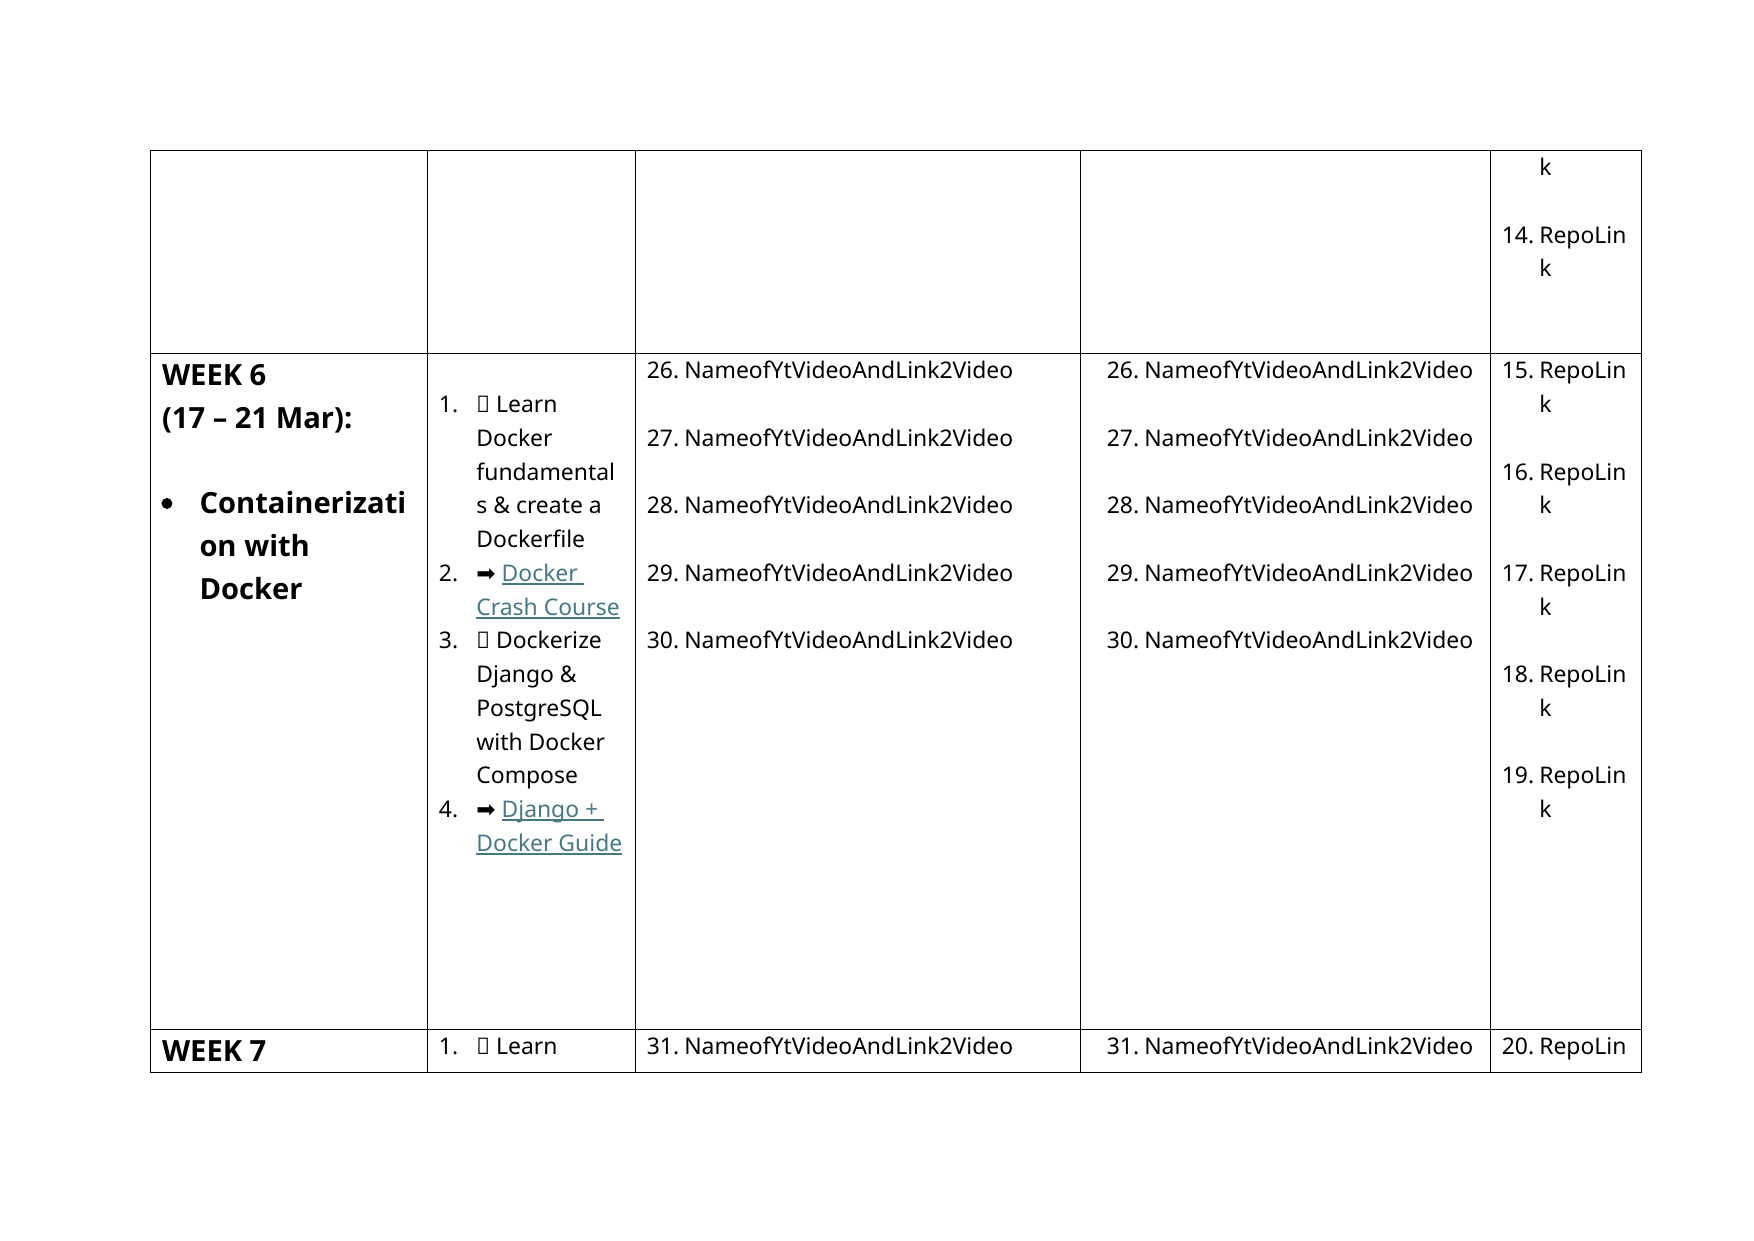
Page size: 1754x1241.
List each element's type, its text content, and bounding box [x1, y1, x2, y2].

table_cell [1081, 1030, 1490, 1072]
table_cell ✅ Learn Docker fundamentals & create a Dockerfile ➡️ Docker Crash Course ✅ Dockerize Django & PostgreSQL with Docker Compose ➡️ Django + Docker Guide [428, 354, 635, 1029]
table_cell RepoLink RepoLink RepoLink RepoLink RepoLink [1491, 354, 1641, 1029]
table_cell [636, 1030, 1080, 1072]
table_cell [151, 151, 427, 353]
table_cell WEEK 6 (17 – 21 Mar): Containerization with Docker [151, 354, 427, 1029]
table_cell NameofYtVideoAndLink2Video NameofYtVideoAndLink2Video NameofYtVideoAndLink2Video NameofYtVideoAndLink2Video NameofYtVideoAndLink2Video [1081, 354, 1490, 1029]
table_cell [1491, 151, 1641, 353]
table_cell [428, 1030, 635, 1072]
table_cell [1081, 151, 1490, 353]
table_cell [1491, 1030, 1641, 1072]
table_cell [428, 151, 635, 353]
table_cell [636, 151, 1080, 353]
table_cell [151, 1030, 427, 1072]
table_cell NameofYtVideoAndLink2Video NameofYtVideoAndLink2Video NameofYtVideoAndLink2Video NameofYtVideoAndLink2Video NameofYtVideoAndLink2Video [636, 354, 1080, 1029]
